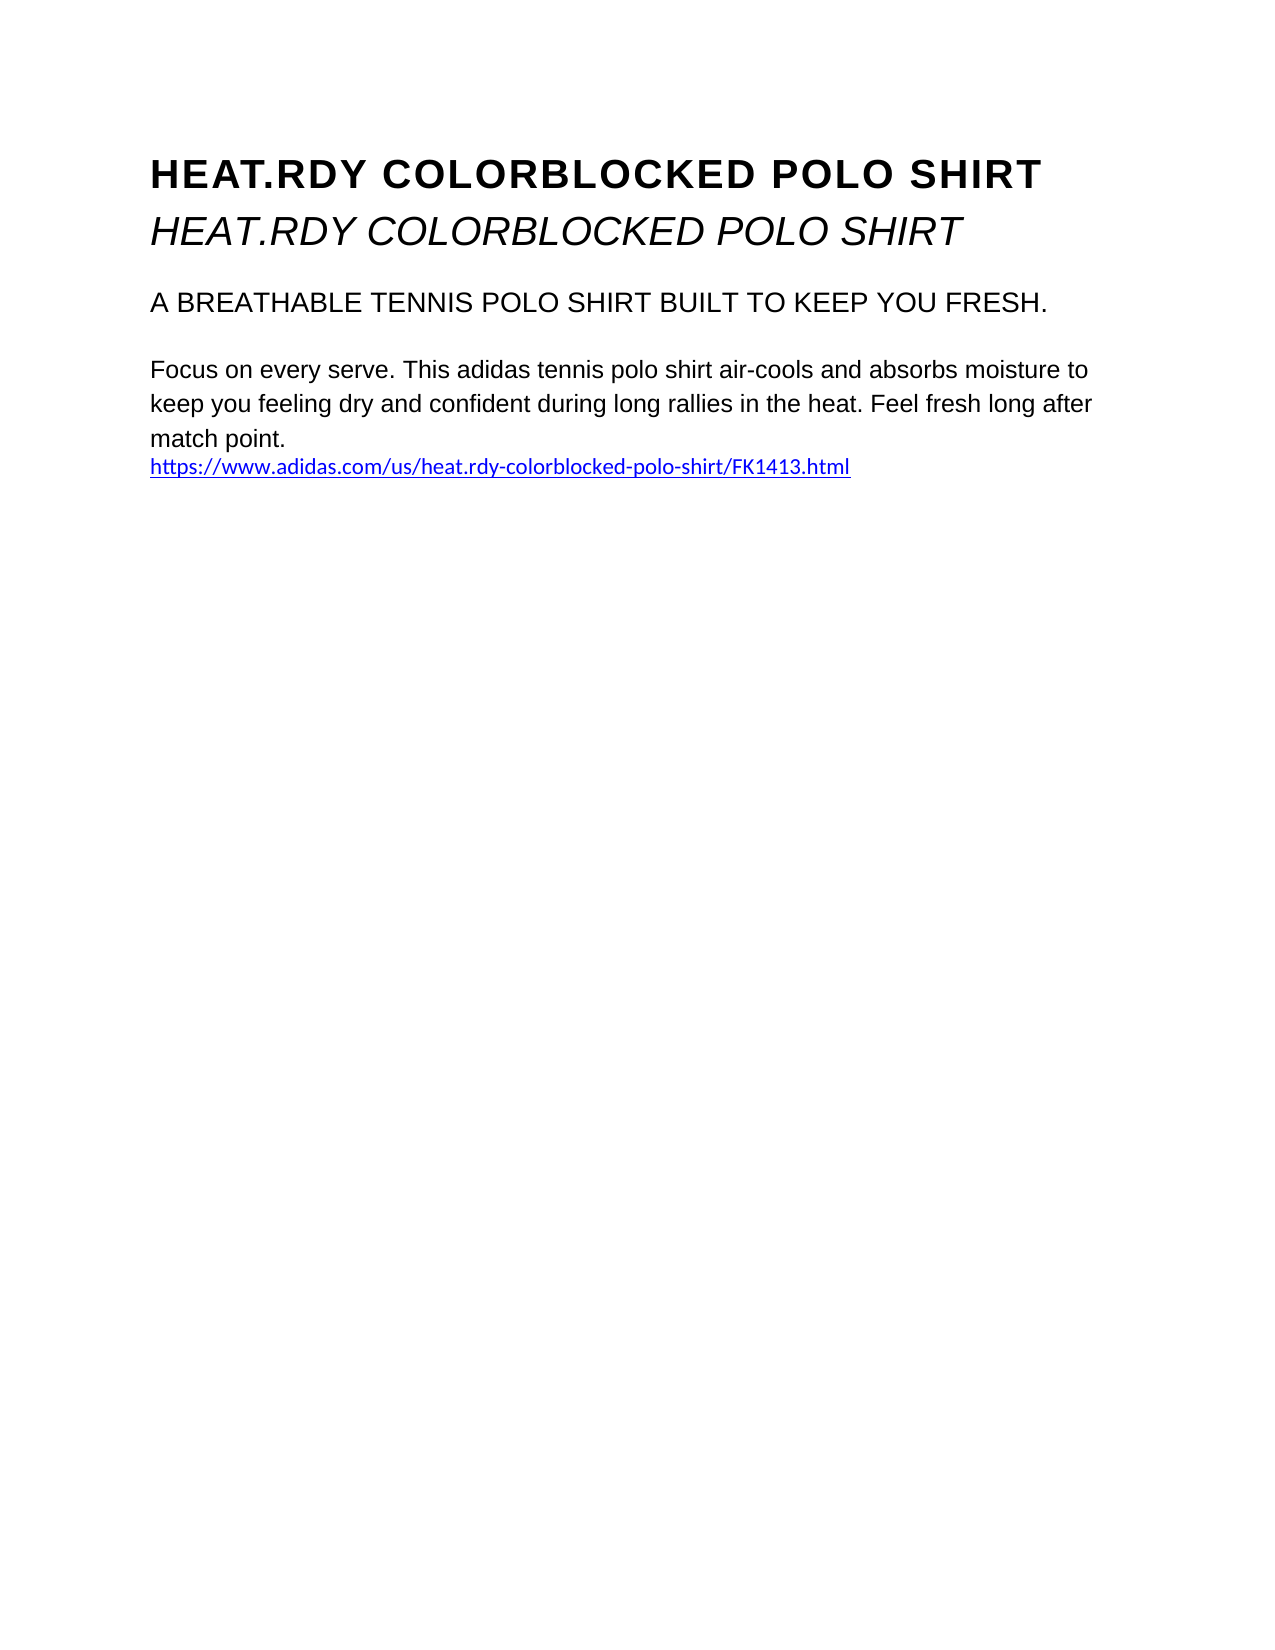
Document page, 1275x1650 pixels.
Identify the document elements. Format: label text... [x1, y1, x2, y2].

subtitle HEAT.RDY COLORBLOCKED POLO SHIRT [150, 208, 1125, 254]
text Focus on every serve. This adidas tennis polo shirt air-cools and absorbs moisture to keep you feeling dry and confident during long rallies in the heat. Feel fresh long after match point. [150, 349, 1125, 452]
subtitle A BREATHABLE TENNIS POLO SHIRT BUILT TO KEEP YOU FRESH. [150, 286, 1125, 318]
text https://www.adidas.com/us/heat.rdy-colorblocked-polo-shirt/FK1413.html [150, 452, 1125, 481]
text HEAT.RDY COLORBLOCKED POLO SHIRT [150, 150, 1125, 197]
